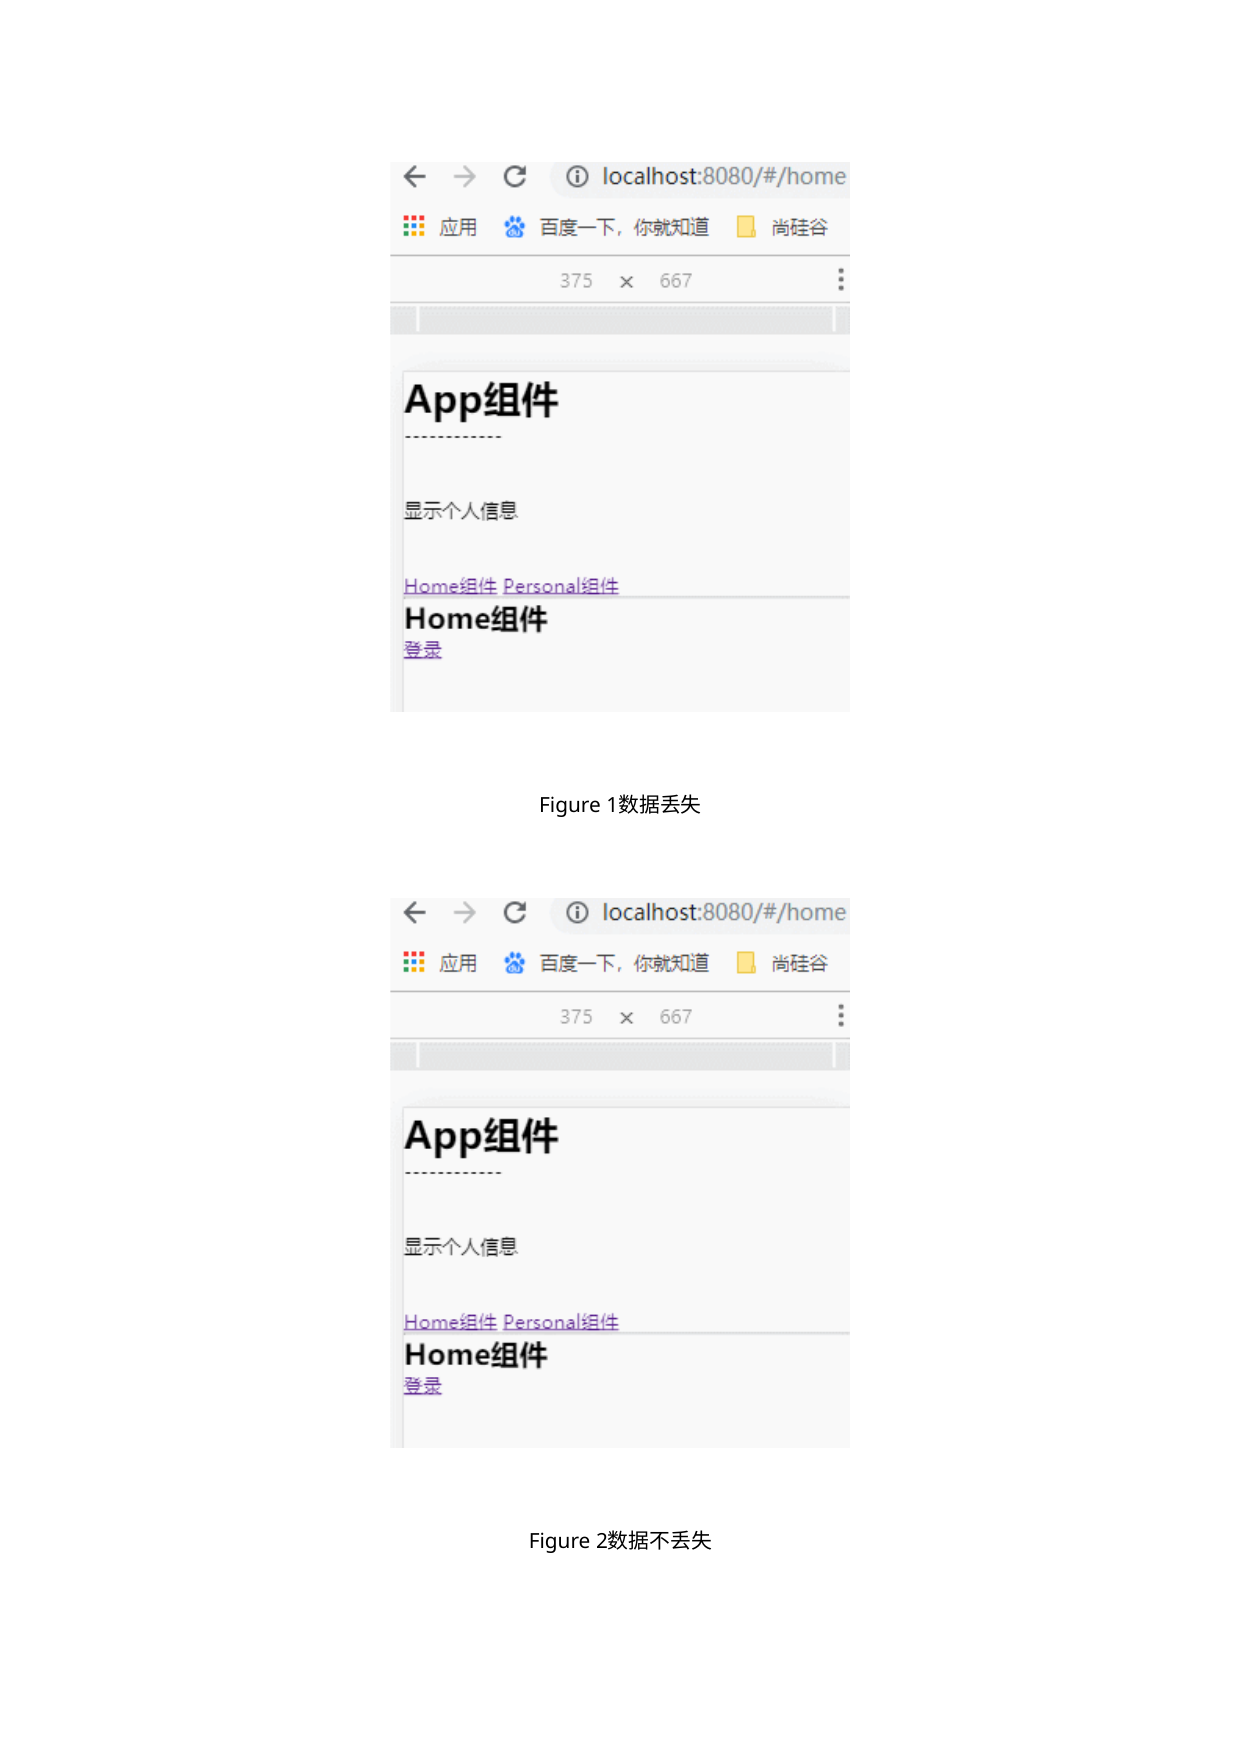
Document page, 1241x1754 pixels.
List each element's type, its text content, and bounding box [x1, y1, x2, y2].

picture [390, 898, 850, 1448]
text Figure 1数据丢失 [187, 787, 1053, 820]
text Figure 2数据不丢失 [187, 1523, 1053, 1556]
picture [390, 162, 850, 712]
